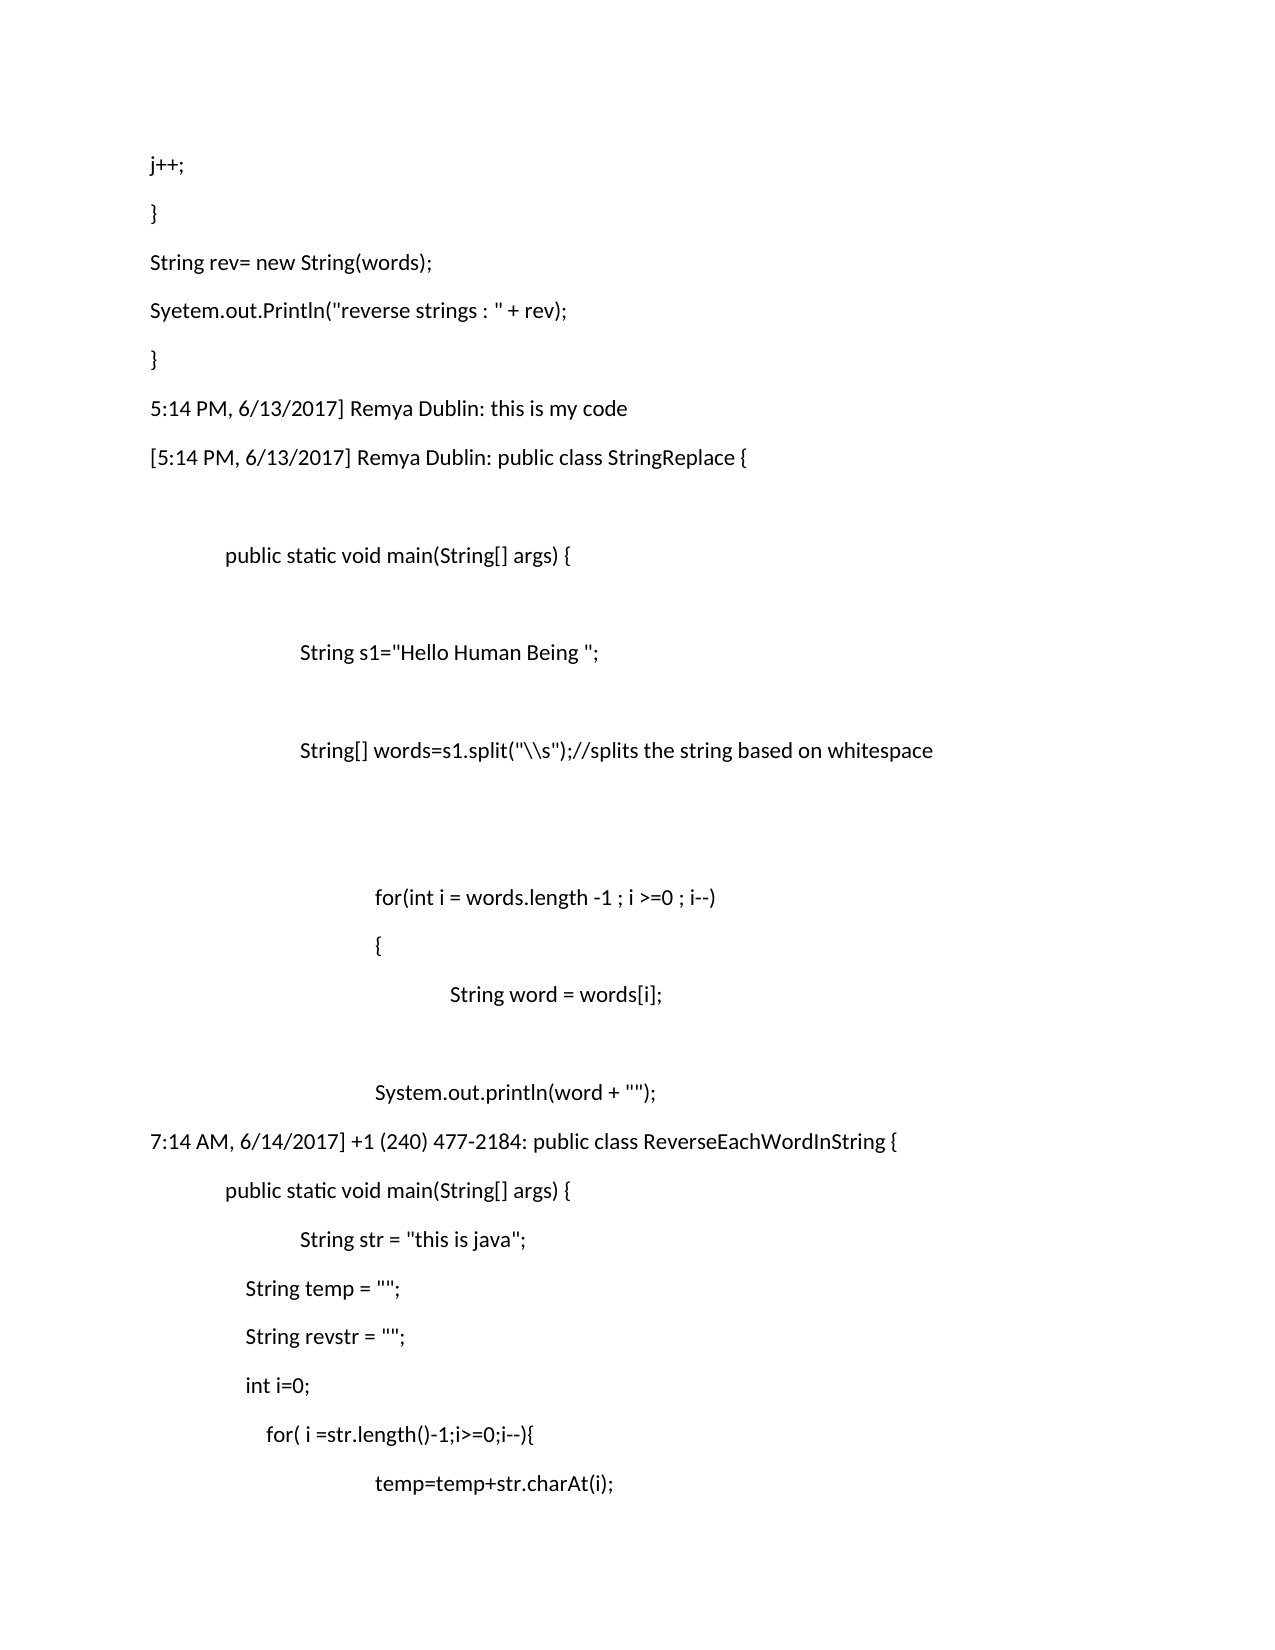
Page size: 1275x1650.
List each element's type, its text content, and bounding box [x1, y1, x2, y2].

text [5:14 PM, 6/13/2017] Remya Dublin: public class StringReplace { [150, 443, 1125, 471]
text System.out.println(word + ""); [150, 1078, 1125, 1106]
text String temp = ""; [150, 1274, 1125, 1302]
text public static void main(String[] args) { [150, 541, 1125, 569]
text String word = words[i]; [150, 981, 1125, 1008]
text } [150, 345, 1125, 373]
text String str = "this is java"; [150, 1225, 1125, 1253]
text String s1="Hello Human Being "; [150, 638, 1125, 667]
text } [150, 199, 1125, 227]
text 7:14 AM, 6/14/2017] +1 (240) 477-2184: public class ReverseEachWordInString { [150, 1127, 1125, 1155]
text String[] words=s1.split("\\s");//splits the string based on whitespace [150, 736, 1125, 764]
text public static void main(String[] args) { [150, 1176, 1125, 1204]
text String rev= new String(words); [150, 248, 1125, 276]
text for(int i = words.length -1 ; i >=0 ; i--) [150, 883, 1125, 911]
text temp=temp+str.charAt(i); [150, 1469, 1125, 1497]
text Syetem.out.Println("reverse strings : " + rev); [150, 297, 1125, 324]
text j++; [150, 150, 1125, 178]
text for( i =str.length()-1;i>=0;i--){ [150, 1420, 1125, 1448]
text { [150, 932, 1125, 960]
text String revstr = ""; [150, 1322, 1125, 1351]
text int i=0; [150, 1371, 1125, 1399]
text 5:14 PM, 6/13/2017] Remya Dublin: this is my code [150, 394, 1125, 422]
